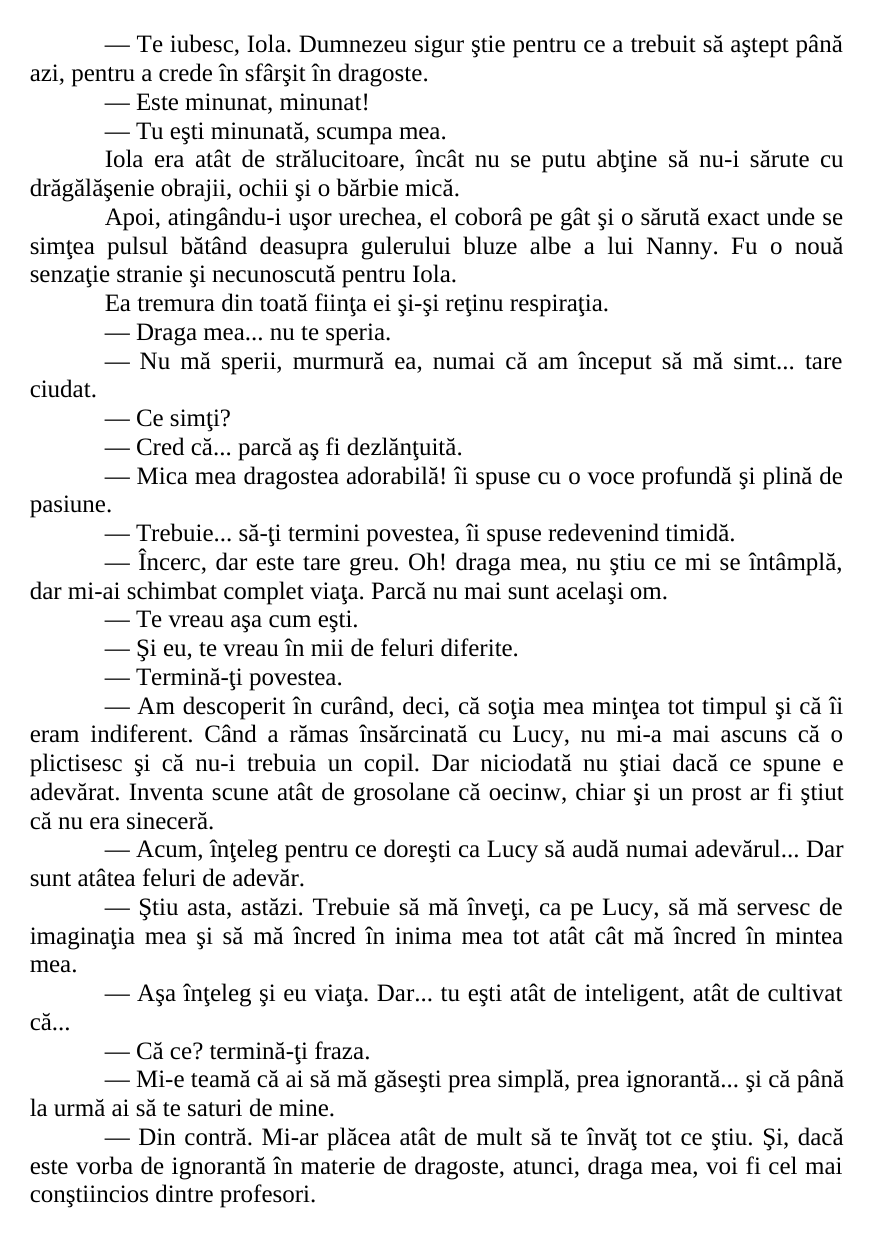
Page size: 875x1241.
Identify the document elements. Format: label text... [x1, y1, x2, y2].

text — Ştiu asta, astăzi. Trebuie să mă înveţi, ca pe Lucy, să mă servesc de imaginaţia mea şi să mă încred în inima mea tot atât cât mă încred în mintea mea. [29, 892, 844, 978]
text — Încerc, dar este tare greu. Oh! draga mea, nu ştiu ce mi se întâmplă, dar mi-ai schimbat complet viaţa. Parcă nu mai sunt acelaşi om. [29, 547, 844, 604]
text — Şi eu, te vreau în mii de feluri diferite. [29, 633, 844, 662]
text — Aşa înţeleg şi eu viaţa. Dar... tu eşti atât de inteligent, atât de cultivat că... [29, 978, 844, 1036]
text — Draga mea... nu te speria. [29, 317, 844, 346]
text Apoi, atingându-i uşor urechea, el coborâ pe gât şi o sărută exact unde se simţea pulsul bătând deasupra gulerului bluze albe a lui Nanny. Fu o nouă senzaţie stranie şi necunoscută pentru Iola. [29, 202, 844, 288]
text — Nu mă sperii, murmură ea, numai că am început să mă simt... tare ciudat. [29, 346, 844, 403]
text — Ce simţi? [29, 403, 844, 432]
text — Am descoperit în curând, deci, că soţia mea minţea tot timpul şi că îi eram indiferent. Când a rămas însărcinată cu Lucy, nu mi-a mai ascuns că o plictisesc şi că nu-i trebuia un copil. Dar niciodată nu ştiai dacă ce spune e adevărat. Inventa scune atât de grosolane că oecinw, chiar şi un prost ar fi ştiut că nu era sineceră. [29, 691, 844, 834]
text — Că ce? termină-ţi fraza. [29, 1036, 844, 1064]
text Iola era atât de strălucitoare, încât nu se putu abţine să nu-i sărute cu drăgălăşenie obrajii, ochii şi o bărbie mică. [29, 144, 844, 202]
text — Acum, înţeleg pentru ce doreşti ca Lucy să audă numai adevărul... Dar sunt atâtea feluri de adevăr. [29, 834, 844, 892]
text Ea tremura din toată fiinţa ei şi-şi reţinu respiraţia. [29, 288, 844, 317]
text — Trebuie... să-ţi termini povestea, îi spuse redevenind timidă. [29, 518, 844, 547]
text — Din contră. Mi-ar plăcea atât de mult să te învăţ tot ce ştiu. Şi, dacă este vorba de ignorantă în materie de dragoste, atunci, draga mea, voi fi cel mai conştiincios dintre profesori. [29, 1122, 844, 1208]
text — Cred că... parcă aş fi dezlănţuită. [29, 432, 844, 461]
text — Mica mea dragostea adorabilă! îi spuse cu o voce profundă şi plină de pasiune. [29, 461, 844, 518]
text — Mi-e teamă că ai să mă găseşti prea simplă, prea ignorantă... şi că până la urmă ai să te saturi de mine. [29, 1064, 844, 1122]
text — Este minunat, minunat! [29, 87, 844, 116]
text — Te iubesc, Iola. Dumnezeu sigur ştie pentru ce a trebuit să aştept până azi, pentru a crede în sfârşit în dragoste. [29, 29, 844, 87]
text — Termină-ţi povestea. [29, 662, 844, 691]
text — Tu eşti minunată, scumpa mea. [29, 116, 844, 144]
text — Te vreau aşa cum eşti. [29, 604, 844, 633]
